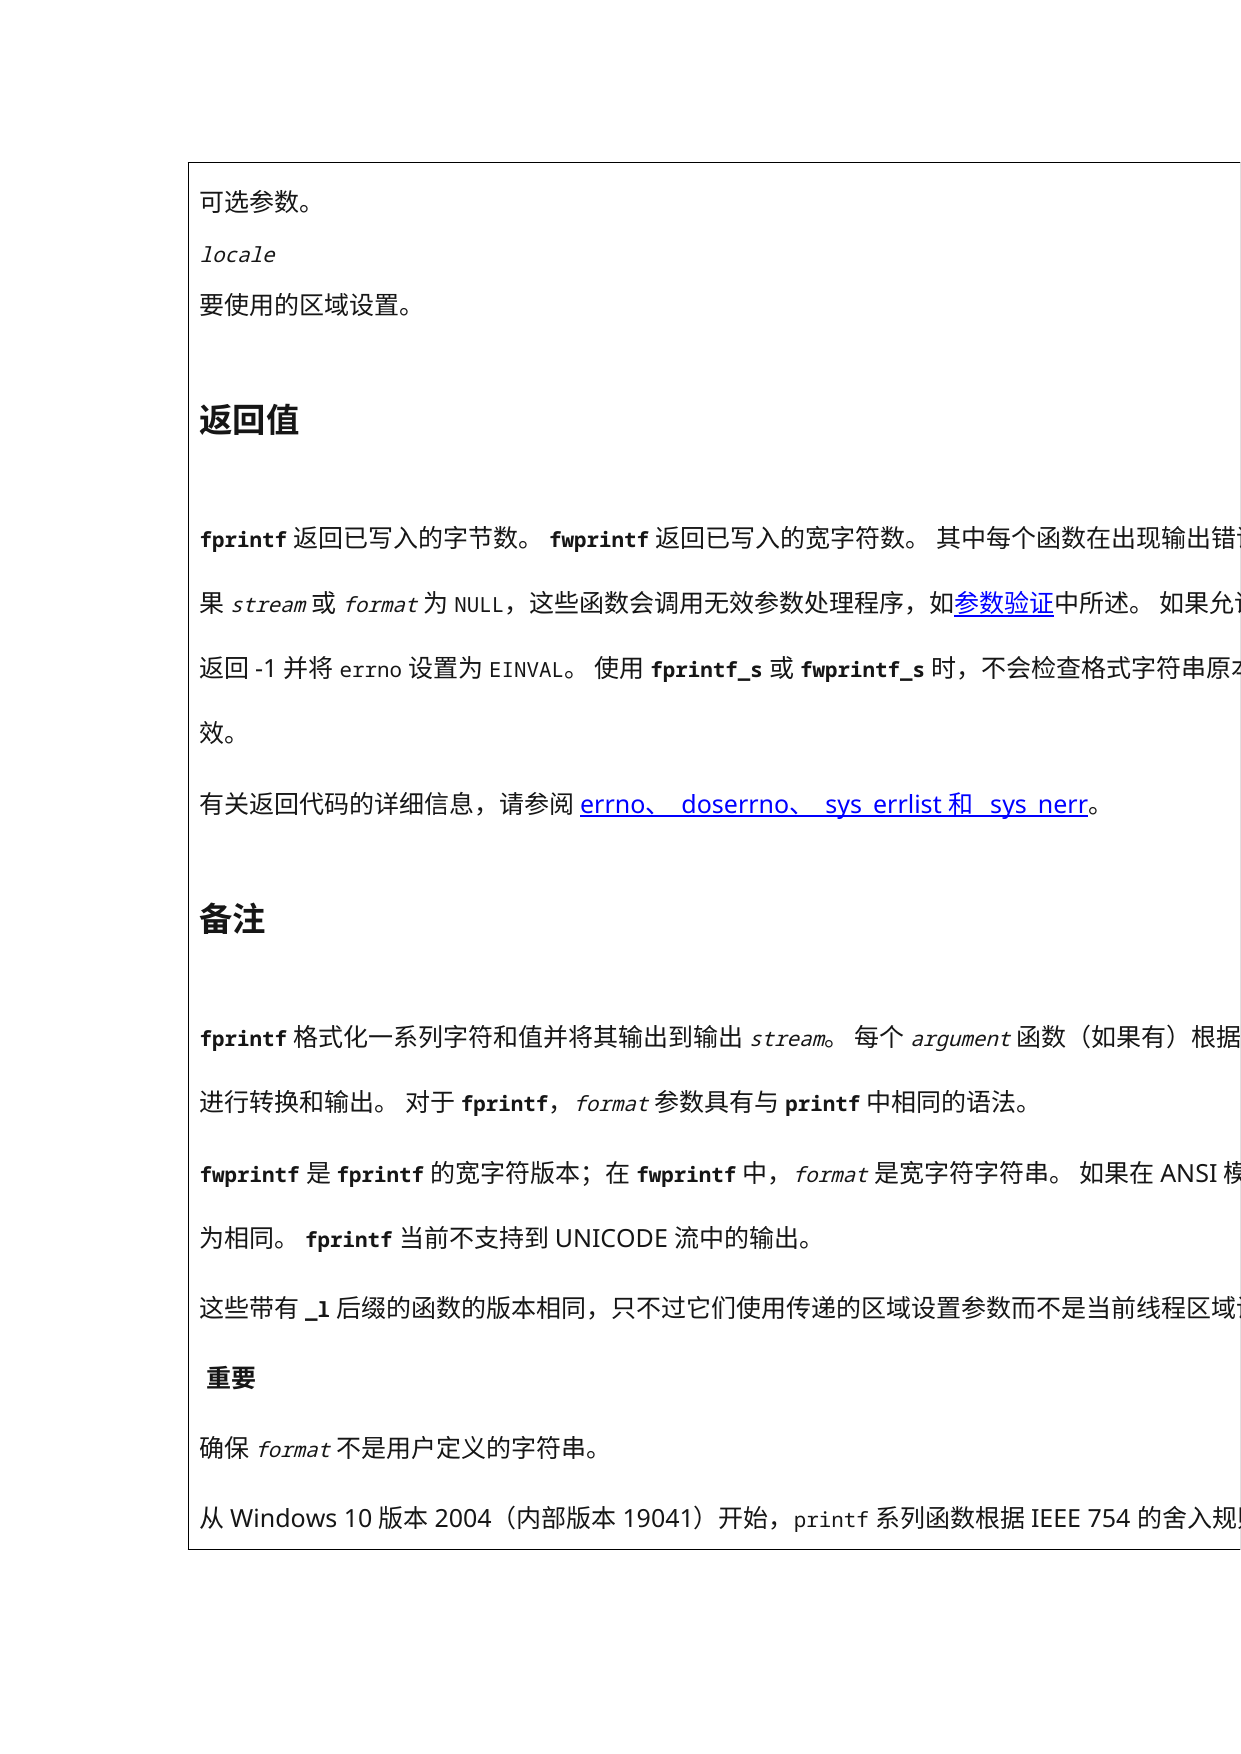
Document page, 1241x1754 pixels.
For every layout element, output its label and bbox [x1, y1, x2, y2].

table_header [189, 163, 1240, 1549]
